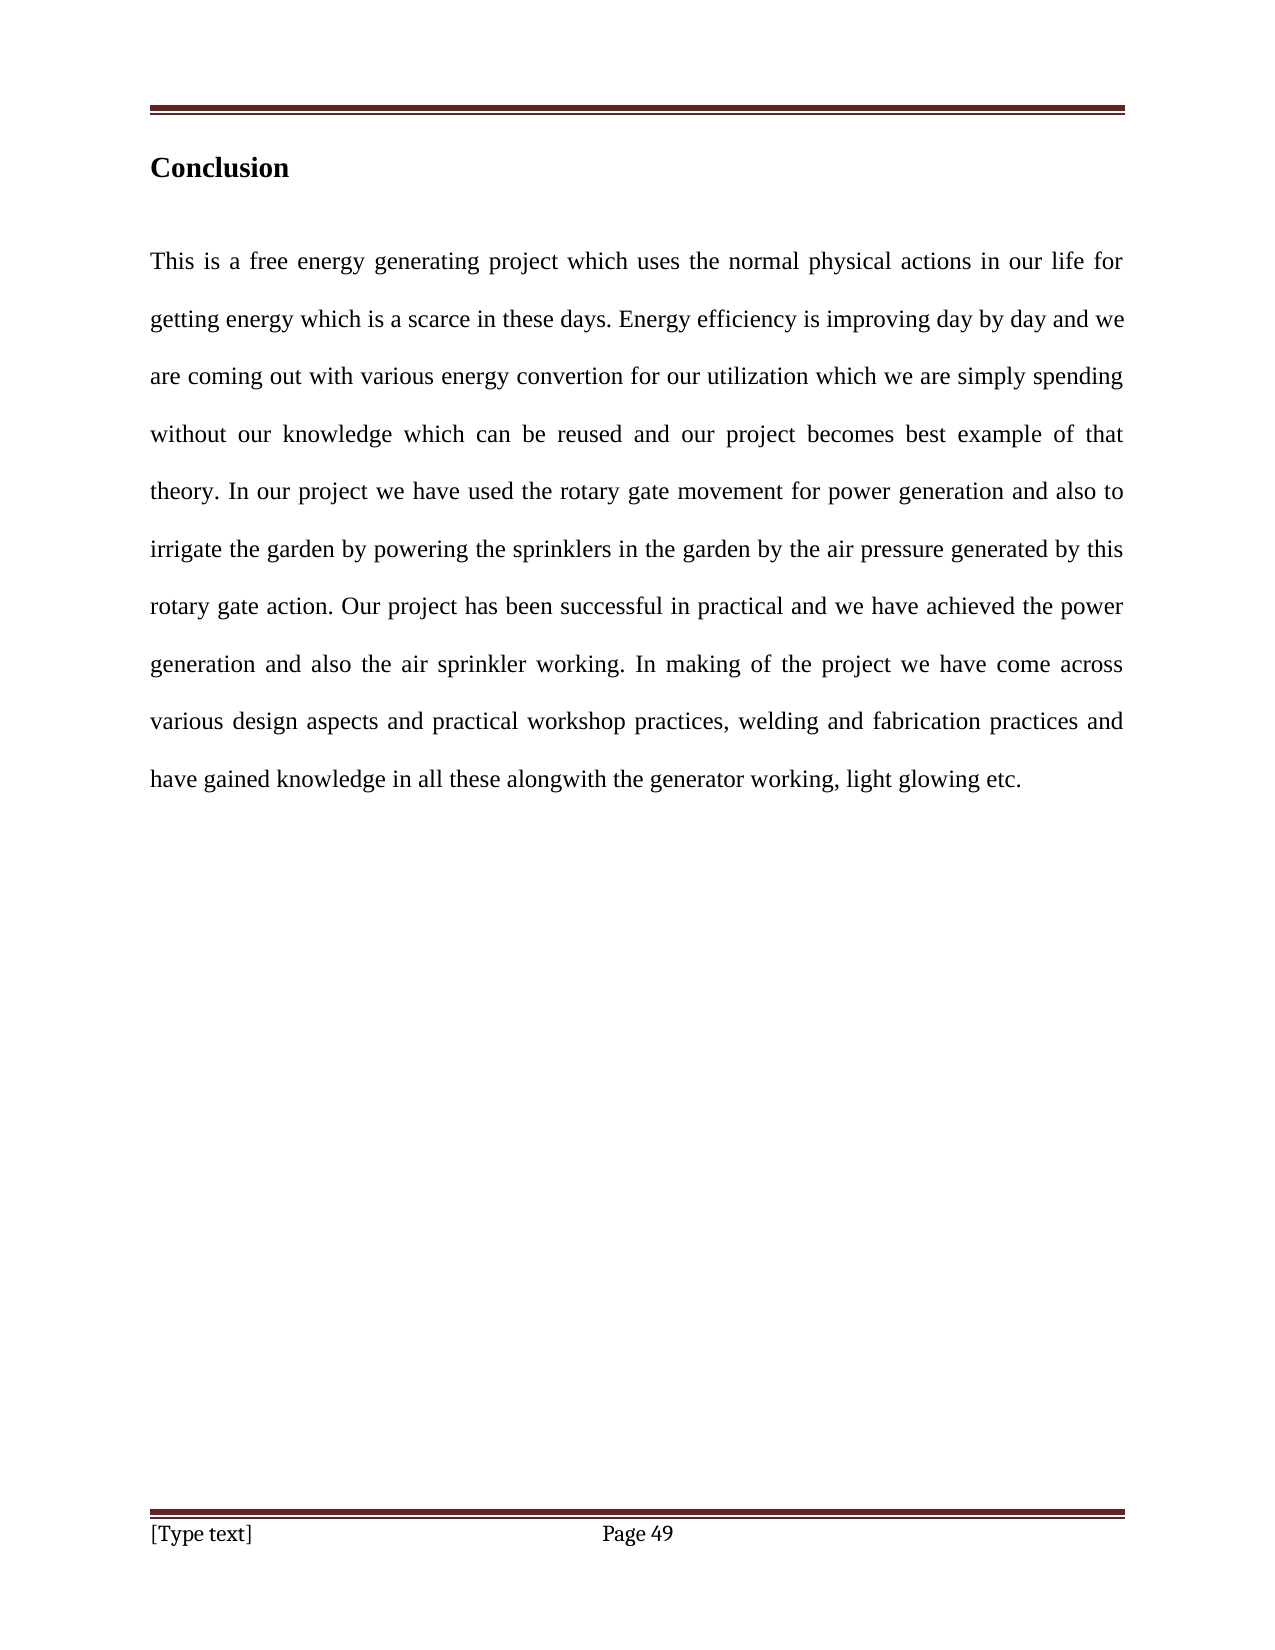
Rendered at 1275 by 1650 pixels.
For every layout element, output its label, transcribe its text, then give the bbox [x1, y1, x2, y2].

text This is a free energy generating project which uses the normal physical actions in our life for getting energy which is a scarce in these days. Energy efficiency is improving day by day and we are coming out with various energy convertion for our utilization which we are simply spending without our knowledge which can be reused and our project becomes best example of that theory. In our project we have used the rotary gate movement for power generation and also to irrigate the garden by powering the sprinklers in the garden by the air pressure generated by this rotary gate action. Our project has been successful in practical and we have achieved the power generation and also the air sprinkler working. In making of the project we have come across various design aspects and practical workshop practices, welding and fabrication practices and have gained knowledge in all these alongwith the generator working, light glowing etc. [150, 246, 1125, 792]
text Conclusion [150, 150, 1125, 183]
